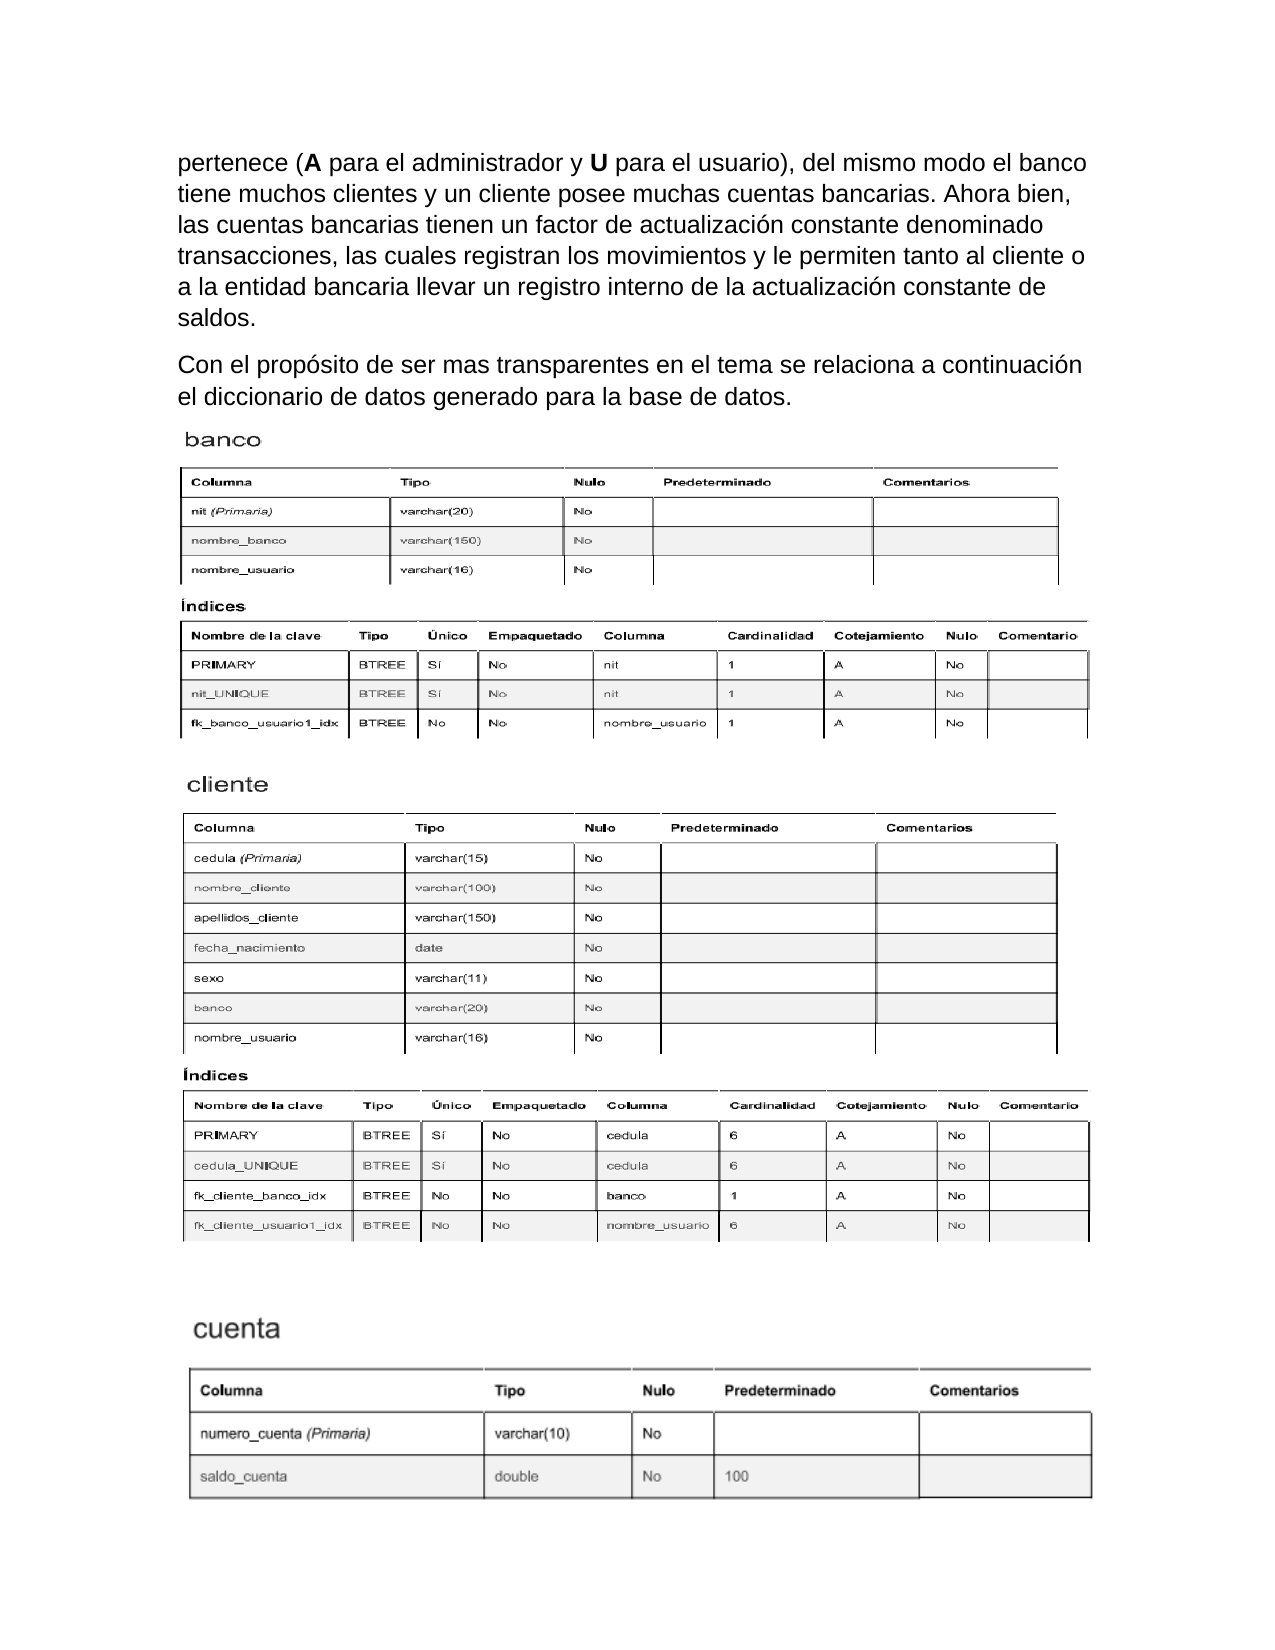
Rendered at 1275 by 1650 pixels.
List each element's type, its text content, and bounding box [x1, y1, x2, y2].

text Con el propósito de ser mas transparentes en el tema se relaciona a continuación el diccionario de datos generado para la base de datos. [177, 351, 1098, 410]
picture [177, 771, 1098, 1247]
picture [177, 429, 1098, 753]
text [177, 148, 1098, 332]
picture [177, 1313, 1098, 1501]
